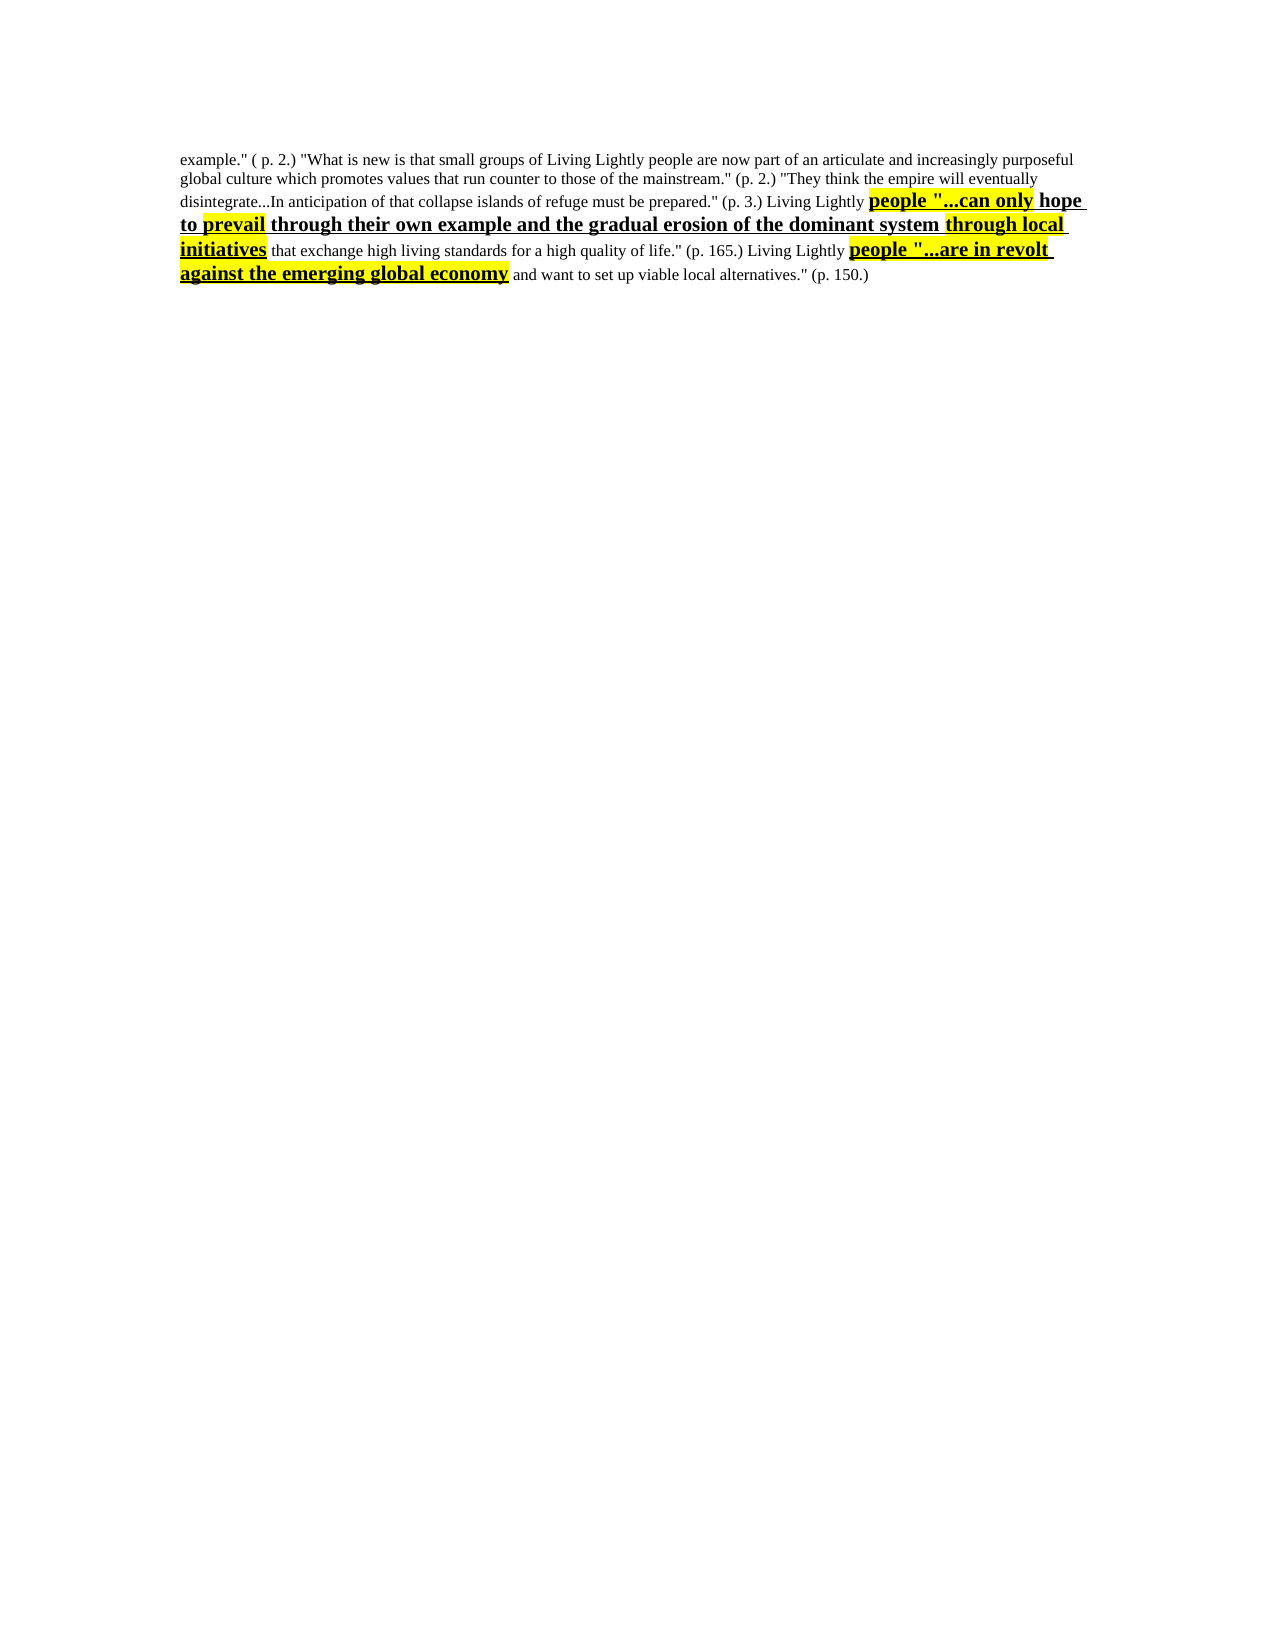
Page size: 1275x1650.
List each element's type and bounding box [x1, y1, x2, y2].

text [180, 150, 1095, 284]
